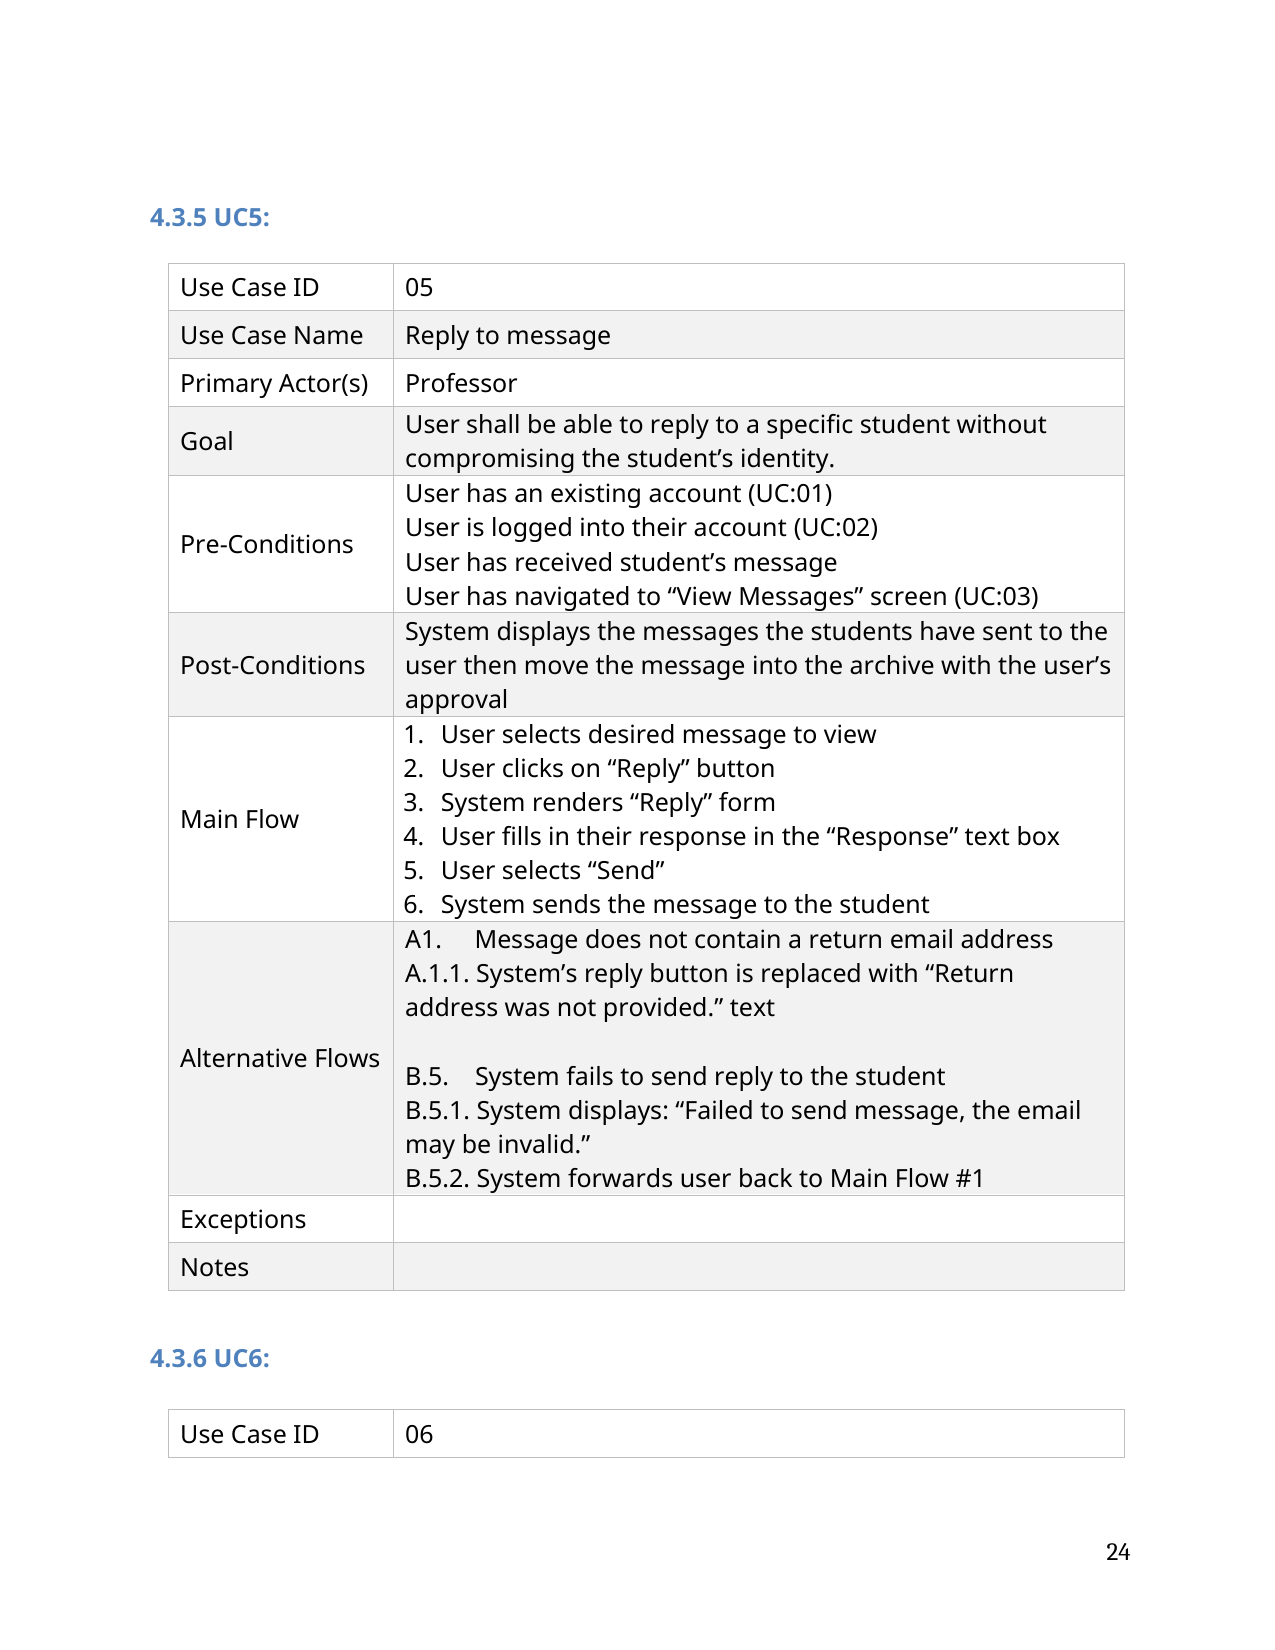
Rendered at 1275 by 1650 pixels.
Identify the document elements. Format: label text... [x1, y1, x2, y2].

table_cell Exceptions [169, 1196, 393, 1242]
table_cell User selects desired message to view User clicks on “Reply” button System renders “Reply” form User fills in their response in the “Response” text box User selects “Send” System sends the message to the student [394, 717, 1124, 921]
table_cell Reply to message [394, 311, 1124, 358]
table_cell Pre-Conditions [169, 476, 393, 612]
table_header Use Case ID [169, 1410, 393, 1457]
table_cell User has an existing account (UC:01) User is logged into their account (UC:02) User has received student’s message User has navigated to “View Messages” screen (UC:03) [394, 476, 1124, 612]
table_header 06 [394, 1410, 1124, 1457]
table_cell Alternative Flows [169, 922, 393, 1194]
table_cell Professor [394, 359, 1124, 406]
table_header 05 [394, 264, 1124, 310]
table_cell Primary Actor(s) [169, 359, 393, 406]
table_cell [394, 1196, 1124, 1242]
table_cell Main Flow [169, 717, 393, 921]
table_cell System displays the messages the students have sent to the user then move the message into the archive with the user’s approval [394, 613, 1124, 716]
table_header Use Case ID [169, 264, 393, 310]
subtitle 4.3.5 UC5: [150, 199, 1125, 234]
table_cell [394, 1243, 1124, 1290]
table_cell Goal [169, 407, 393, 475]
subtitle 4.3.6 UC6: [150, 1341, 1125, 1375]
table_cell Post-Conditions [169, 613, 393, 716]
table_cell User shall be able to reply to a specific student without compromising the student’s identity. [394, 407, 1124, 475]
table_cell Notes [169, 1243, 393, 1290]
table_cell Use Case Name [169, 311, 393, 358]
table_cell A1. Message does not contain a return email address A.1.1. System’s reply button is replaced with “Return address was not provided.” text B.5. System fails to send reply to the student B.5.1. System displays: “Failed to send message, the email may be invalid.” B.5.2. System forwards user back to Main Flow #1 [394, 922, 1124, 1194]
